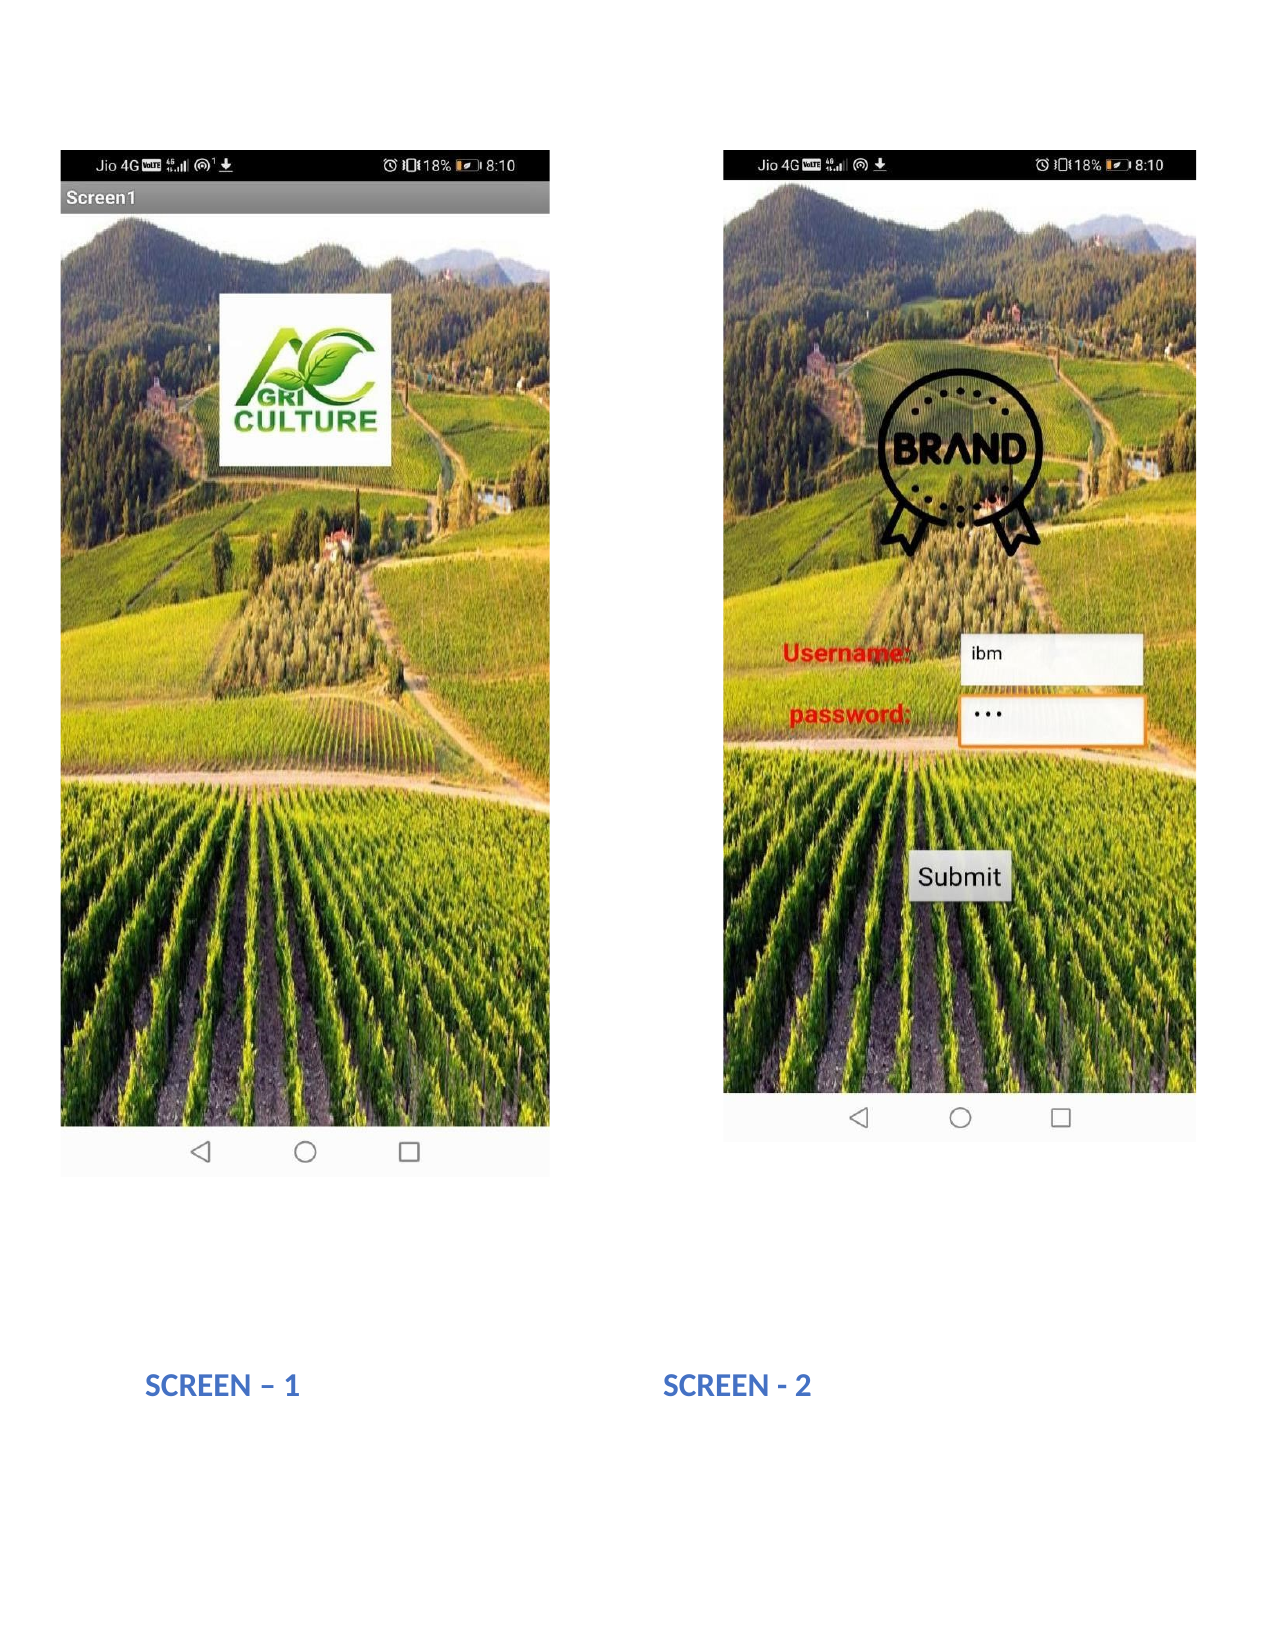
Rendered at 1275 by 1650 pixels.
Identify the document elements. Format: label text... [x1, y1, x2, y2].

picture [723, 150, 1197, 1142]
picture [60, 150, 550, 1177]
subtitle SCREEN – 1 SCREEN - 2 [61, 1364, 1222, 1405]
